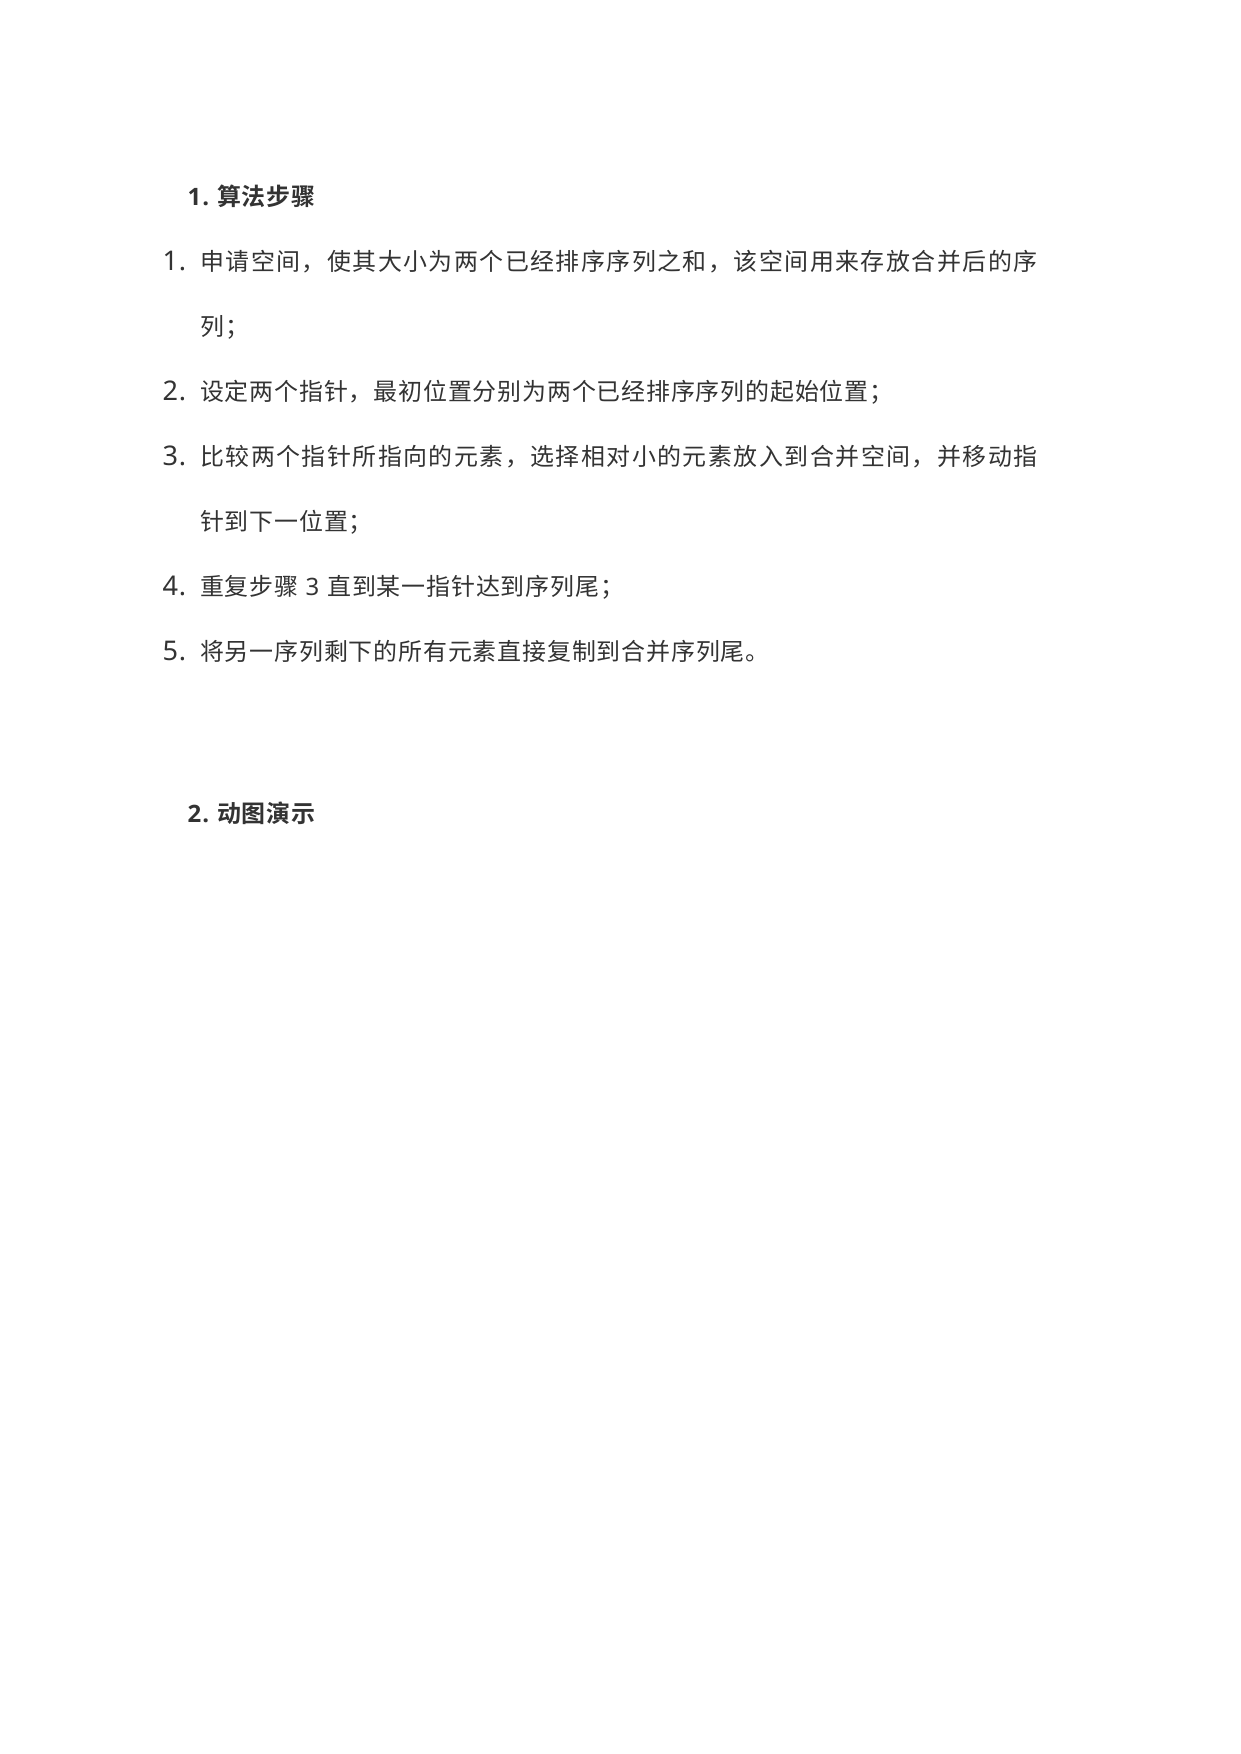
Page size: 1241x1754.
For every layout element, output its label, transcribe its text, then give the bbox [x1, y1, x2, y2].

list 申请空间，使其大小为两个已经排序序列之和，该空间用来存放合并后的序列； [162, 227, 1040, 357]
text 2. 动图演示 [187, 779, 1053, 844]
list 比较两个指针所指向的元素，选择相对小的元素放入到合并空间，并移动指针到下一位置； [162, 422, 1040, 552]
list 设定两个指针，最初位置分别为两个已经排序序列的起始位置； [162, 357, 1040, 422]
list 重复步骤 3 直到某一指针达到序列尾； [162, 552, 1040, 617]
text 1. 算法步骤 [187, 162, 1053, 227]
list 将另一序列剩下的所有元素直接复制到合并序列尾。 [162, 617, 1040, 682]
